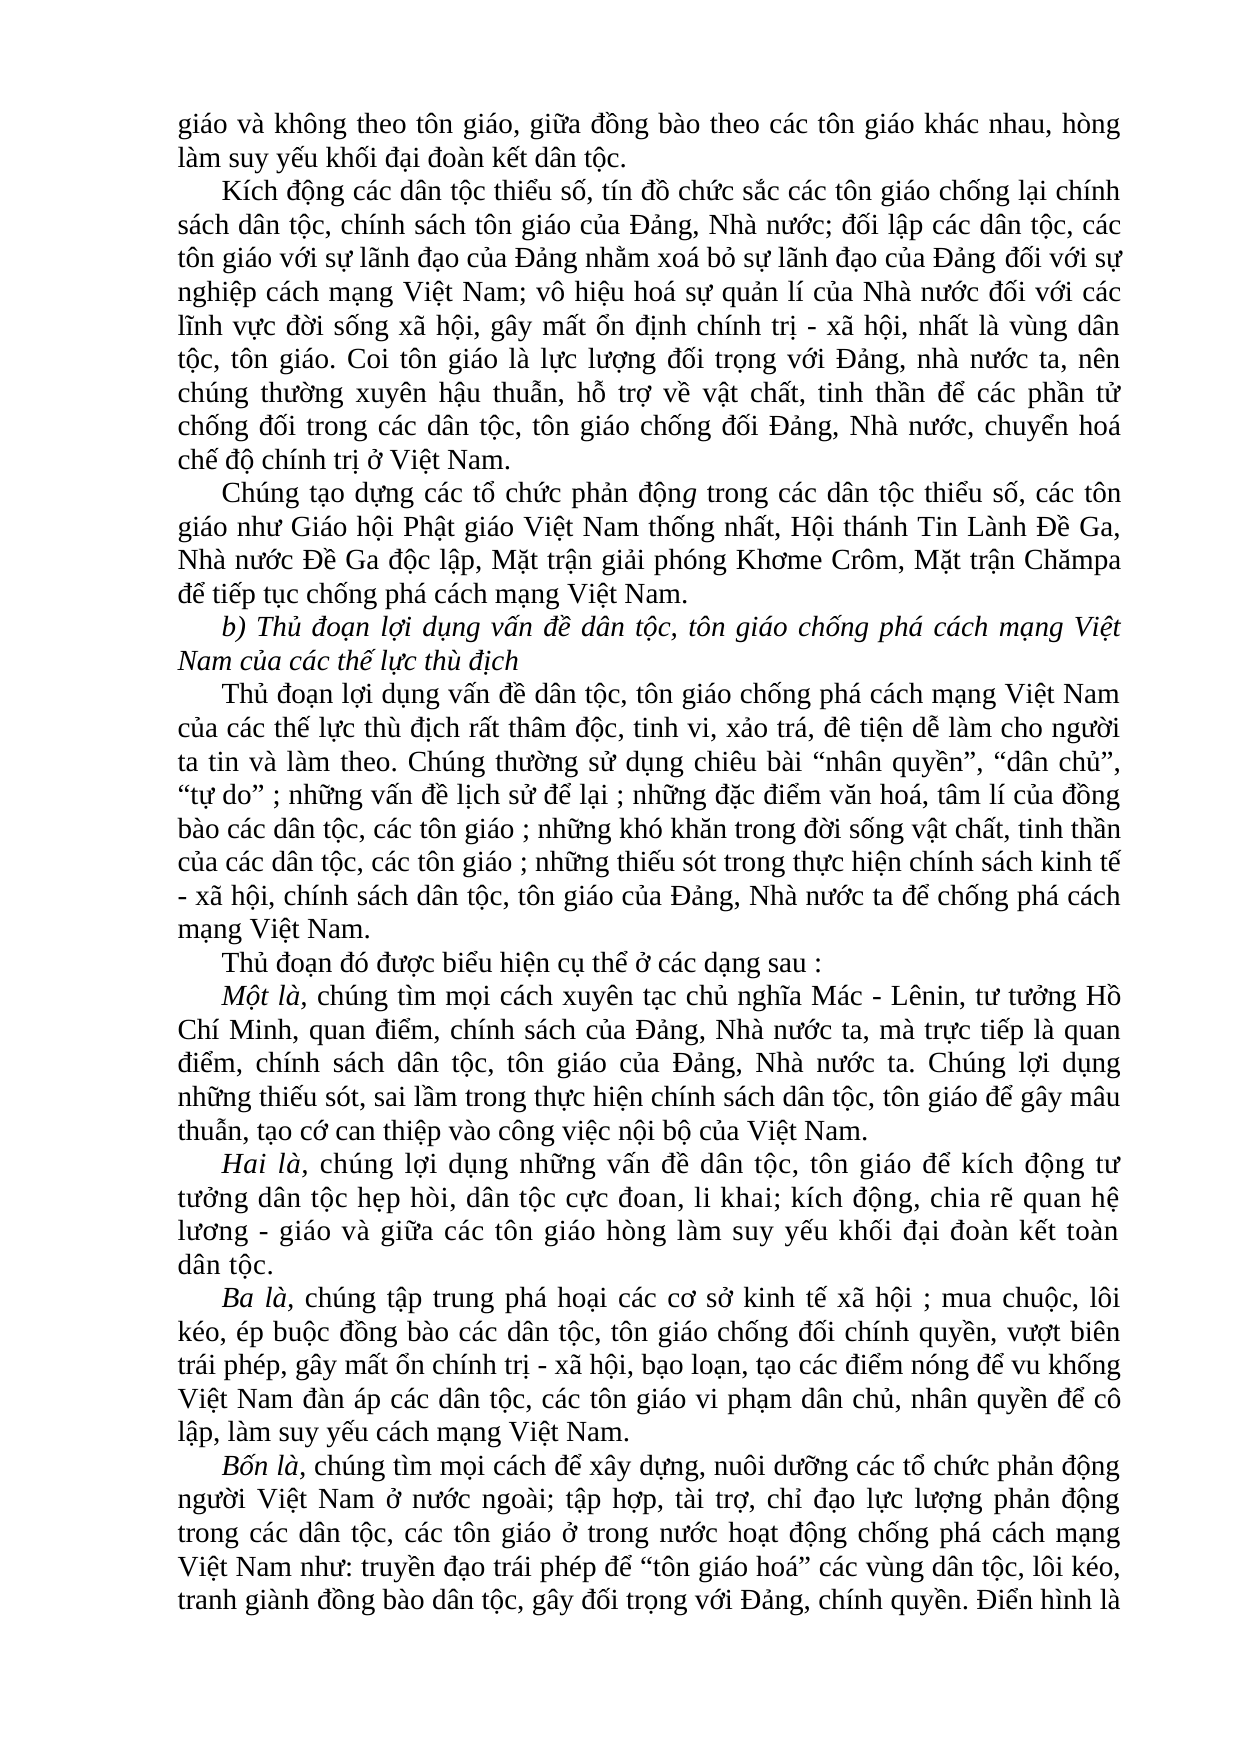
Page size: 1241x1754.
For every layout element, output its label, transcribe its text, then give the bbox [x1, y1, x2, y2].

text Thủ đoạn lợi dụng vấn đề dân tộc, tôn giáo chống phá cách mạng Việt Nam của các thế lực thù địch rất thâm độc, tinh vi, xảo trá, đê tiện dễ làm cho người ta tin và làm theo. Chúng thường sử dụng chiêu bài “nhân quyền”, “dân chủ”, “tự do” ; những vấn đề lịch sử để lại ; những đặc điểm văn hoá, tâm lí của đồng bào các dân tộc, các tôn giáo ; những khó khăn trong đời sống vật chất, tinh thần của các dân tộc, các tôn giáo ; những thiếu sót trong thực hiện chính sách kinh tế - xã hội, chính sách dân tộc, tôn giáo của Đảng, Nhà nước ta để chống phá cách mạng Việt Nam. [177, 677, 1122, 945]
text Kích động các dân tộc thiểu số, tín đồ chức sắc các tôn giáo chống lại chính sách dân tộc, chính sách tôn giáo của Đảng, Nhà nước; đối lập các dân tộc, các tôn giáo với sự lãnh đạo của Đảng nhằm xoá bỏ sự lãnh đạo của Đảng đối với sự nghiệp cách mạng Việt Nam; vô hiệu hoá sự quản lí của Nhà nước đối với các lĩnh vực đời sống xã hội, gây mất ổn định chính trị - xã hội, nhất là vùng dân tộc, tôn giáo. Coi tôn giáo là lực lượng đối trọng với Đảng, nhà nước ta, nên chúng thường xuyên hậu thuẫn, hỗ trợ về vật chất, tinh thần để các phần tử chống đối trong các dân tộc, tôn giáo chống đối Đảng, Nhà nước, chuyển hoá chế độ chính trị ở Việt Nam. [177, 173, 1122, 475]
text b) Thủ đoạn lợi dụng vấn đề dân tộc, tôn giáo chống phá cách mạng Việt Nam của các thế lực thù địch [177, 609, 1122, 677]
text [177, 1448, 1122, 1616]
text Ba là, chúng tập trung phá hoại các cơ sở kinh tế xã hội ; mua chuộc, lôi kéo, ép buộc đồng bào các dân tộc, tôn giáo chống đối chính quyền, vượt biên trái phép, gây mất ổn chính trị - xã hội, bạo loạn, tạo các điểm nóng để vu khống Việt Nam đàn áp các dân tộc, các tôn giáo vi phạm dân chủ, nhân quyền để cô lập, làm suy yếu cách mạng Việt Nam. [177, 1280, 1122, 1448]
text Chúng tạo dựng các tổ chức phản động trong các dân tộc thiểu số, các tôn giáo như Giáo hội Phật giáo Việt Nam thống nhất, Hội thánh Tin Lành Đề Ga, Nhà nước Đề Ga độc lập, Mặt trận giải phóng Khơme Crôm, Mặt trận Chămpa để tiếp tục chống phá cách mạng Việt Nam. [177, 475, 1122, 609]
text Thủ đoạn đó được biểu hiện cụ thể ở các dạng sau : [177, 945, 1122, 978]
text Một là, chúng tìm mọi cách xuyên tạc chủ nghĩa Mác - Lênin, tư tưởng Hồ Chí Minh, quan điểm, chính sách của Đảng, Nhà nước ta, mà trực tiếp là quan điểm, chính sách dân tộc, tôn giáo của Đảng, Nhà nước ta. Chúng lợi dụng những thiếu sót, sai lầm trong thực hiện chính sách dân tộc, tôn giáo để gây mâu thuẫn, tạo cớ can thiệp vào công việc nội bộ của Việt Nam. [177, 978, 1122, 1146]
text Hai là, chúng lợi dụng những vấn đề dân tộc, tôn giáo để kích động tư tưởng dân tộc hẹp hòi, dân tộc cực đoan, li khai; kích động, chia rẽ quan hệ lương - giáo và giữa các tôn giáo hòng làm suy yếu khối đại đoàn kết toàn dân tộc. [177, 1146, 1122, 1280]
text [177, 106, 1122, 173]
